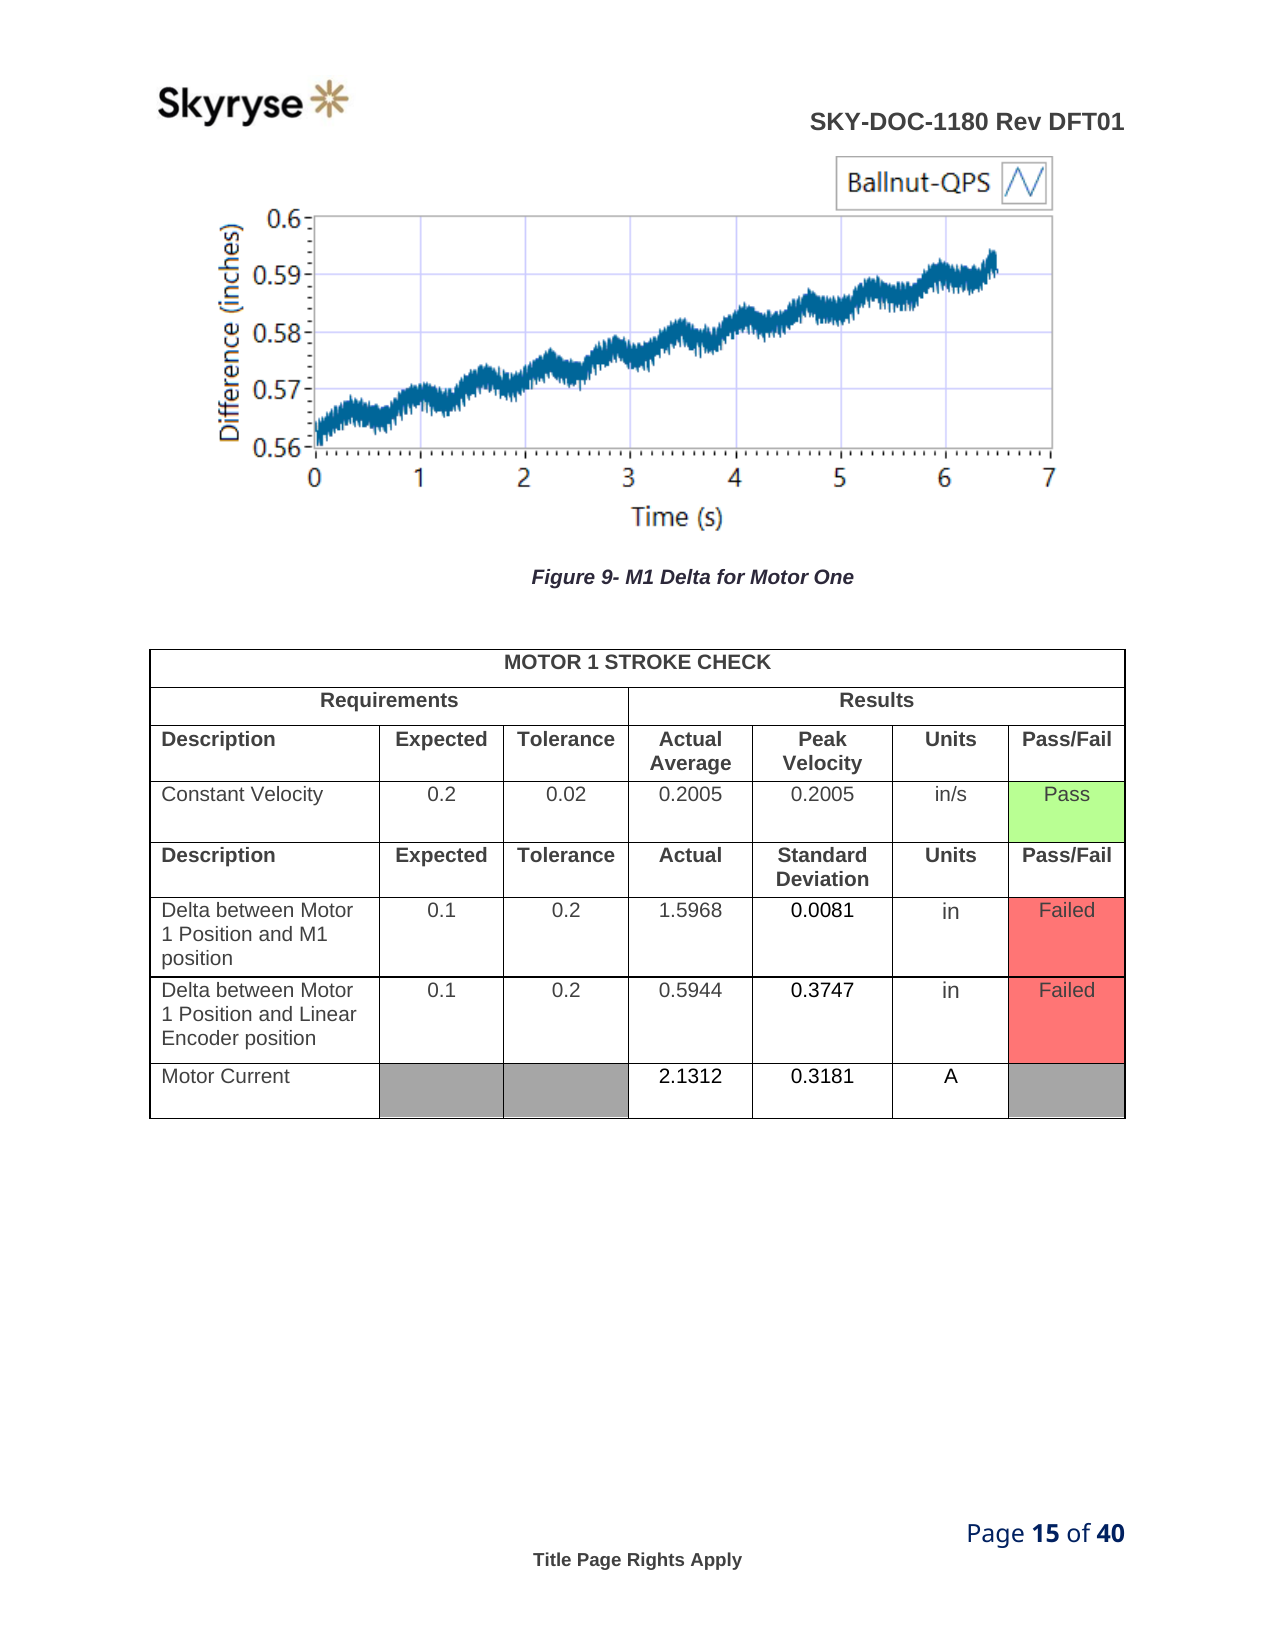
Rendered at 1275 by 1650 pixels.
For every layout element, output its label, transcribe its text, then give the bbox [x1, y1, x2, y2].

table_cell Failed [1009, 898, 1124, 976]
table_cell 0.5944 [629, 978, 752, 1063]
table_cell 1.5968 [629, 898, 752, 976]
table_cell Pass/Fail [1009, 843, 1124, 897]
table_cell Pass/Fail [1009, 726, 1124, 781]
table_cell Actual Average [629, 726, 752, 781]
table_cell Delta between Motor 1 Position and Linear Encoder position [151, 978, 379, 1063]
table_cell Description [151, 726, 379, 781]
table_cell Description [151, 843, 379, 897]
table_cell 2.1312 [629, 1064, 752, 1117]
table_cell Pass [1009, 782, 1124, 842]
table_cell [504, 1064, 628, 1117]
table_cell Delta between Motor 1 Position and M1 position [151, 898, 379, 976]
table_cell Constant Velocity [151, 782, 379, 842]
table_cell [380, 1064, 503, 1117]
table_cell Results [629, 688, 1124, 725]
table_cell [1009, 1064, 1124, 1117]
table_cell Actual [629, 843, 752, 897]
table_cell Motor Current [151, 1064, 379, 1117]
table_cell 0.2005 [753, 782, 892, 842]
table_cell 0.3181 [753, 1064, 892, 1117]
picture [150, 75, 357, 130]
table_cell Peak Velocity [753, 726, 892, 781]
table_cell Units [893, 726, 1008, 781]
table_cell 0.2005 [629, 782, 752, 842]
table_cell Standard Deviation [753, 843, 892, 897]
table_cell Expected [380, 726, 503, 781]
table_cell 0.1 [380, 898, 503, 976]
table_header MOTOR 1 STROKE CHECK [151, 650, 1124, 687]
table_cell in [893, 978, 1008, 1063]
table_cell Units [893, 843, 1008, 897]
table_cell 0.1 [380, 978, 503, 1063]
table_cell 0.0081 [753, 898, 892, 976]
table_cell in [893, 898, 1008, 976]
table_cell 0.2 [380, 782, 503, 842]
table_cell A [893, 1064, 1008, 1117]
table_cell Expected [380, 843, 503, 897]
table_cell 0.02 [504, 782, 628, 842]
table_cell Failed [1009, 978, 1124, 1063]
table_cell Tolerance [504, 843, 628, 897]
table_cell Tolerance [504, 726, 628, 781]
table_cell 0.2 [504, 978, 628, 1063]
picture [192, 156, 1083, 542]
table_cell 0.3747 [753, 978, 892, 1063]
table_cell 0.2 [504, 898, 628, 976]
table_cell in/s [893, 782, 1008, 842]
table_cell Requirements [151, 688, 628, 725]
